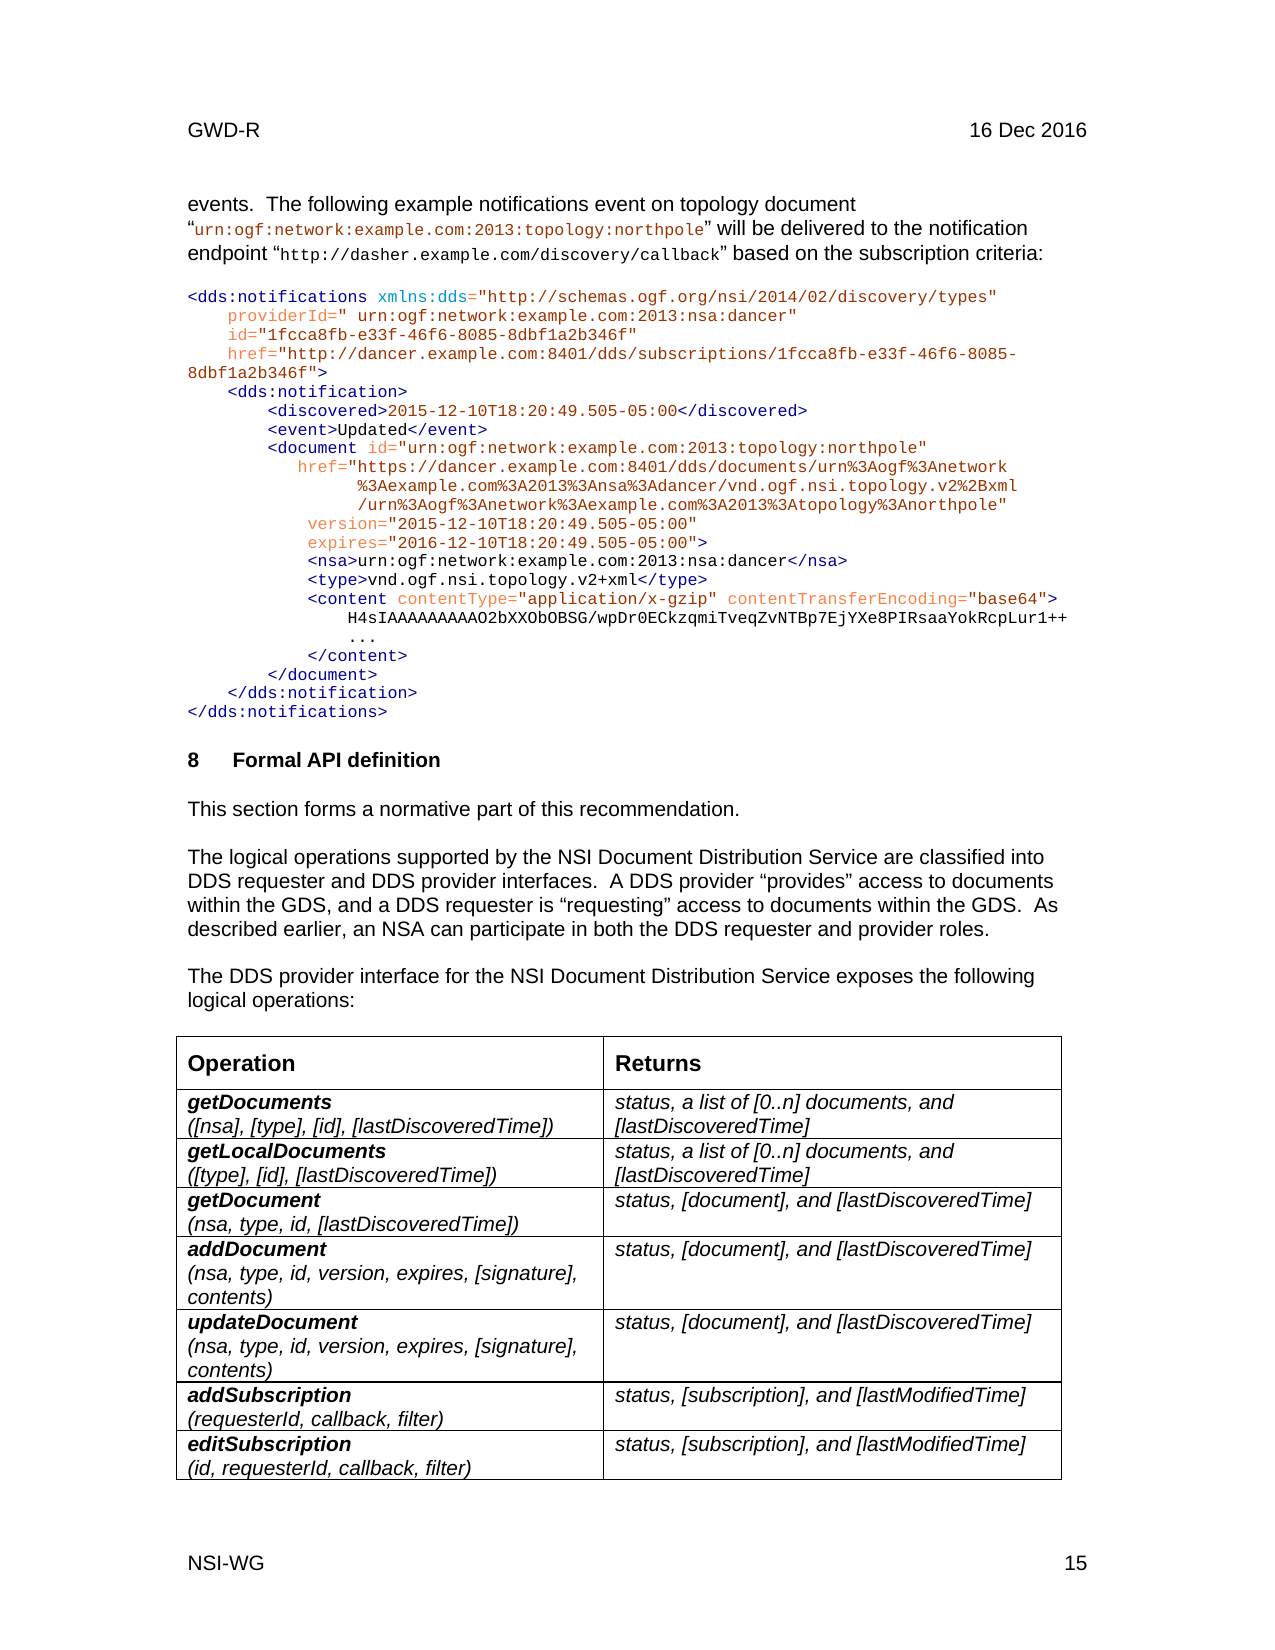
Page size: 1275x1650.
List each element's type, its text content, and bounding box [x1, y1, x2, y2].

text The logical operations supported by the NSI Document Distribution Service are classified into DDS requester and DDS provider interfaces. A DDS provider “provides” access to documents within the GDS, and a DDS requester is “requesting” access to documents within the GDS. As described earlier, an NSA can participate in both the DDS requester and provider roles. [187, 844, 1088, 940]
table_cell getDocument (nsa, type, id, [lastDiscoveredTime]) [177, 1188, 603, 1236]
table_cell status, a list of [0..n] documents, and [lastDiscoveredTime] [604, 1090, 1061, 1138]
subtitle Formal API definition [187, 748, 1088, 772]
table_header Returns [604, 1037, 1061, 1089]
table_cell status, [subscription], and [lastModifiedTime] [604, 1383, 1061, 1430]
table_cell updateDocument (nsa, type, id, version, expires, [signature], contents) [177, 1310, 603, 1381]
table_cell status, a list of [0..n] documents, and [lastDiscoveredTime] [604, 1139, 1061, 1187]
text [187, 192, 1088, 265]
text This section forms a normative part of this recommendation. [187, 797, 1088, 821]
table_cell getLocalDocuments ([type], [id], [lastDiscoveredTime]) [177, 1139, 603, 1187]
text /urn%3Aogf%3Anetwork%3Aexample.com%3A2013%3Atopology%3Anorthpole" version="2015-12-10T18:20:49.505-05:00" expires="2016-12-10T18:20:49.505-05:00"> <nsa>urn:ogf:network:example.com:2013:nsa:dancer</nsa> <type>vnd.ogf.nsi.topology.v2+xml</type> <content contentType="application/x-gzip" contentTransferEncoding="base64"> H4sIAAAAAAAAAO2bXXObOBSG/wpDr0ECkzqmiTveqZvNTBp7EjYXe8PIRsaaYokRcpLur1++ ... </content> </document> </dds:notification> </dds:notifications> [187, 496, 1088, 723]
table_header Operation [177, 1037, 603, 1089]
text The DDS provider interface for the NSI Document Distribution Service exposes the following logical operations: [187, 964, 1088, 1012]
table_cell status, [document], and [lastDiscoveredTime] [604, 1310, 1061, 1381]
table_cell addDocument (nsa, type, id, version, expires, [signature], contents) [177, 1237, 603, 1308]
table_cell status, [document], and [lastDiscoveredTime] [604, 1188, 1061, 1236]
table_cell status, [document], and [lastDiscoveredTime] [604, 1237, 1061, 1308]
text <dds:notifications xmlns:dds="http://schemas.ogf.org/nsi/2014/02/discovery/types" providerId=" urn:ogf:network:example.com:2013:nsa:dancer" id="1fcca8fb-e33f-46f6-8085-8dbf1a2b346f" href="http://dancer.example.com:8401/dds/subscriptions/1fcca8fb-e33f-46f6-8085-8dbf1a2b346f"> <dds:notification> <discovered>2015-12-10T18:20:49.505-05:00</discovered> <event>Updated</event> <document id="urn:ogf:network:example.com:2013:topology:northpole" href="https://dancer.example.com:8401/dds/documents/urn%3Aogf%3Anetwork [187, 289, 1088, 478]
text %3Aexample.com%3A2013%3Ansa%3Adancer/vnd.ogf.nsi.topology.v2%2Bxml [262, 478, 1088, 496]
table_cell addSubscription (requesterId, callback, filter) [177, 1383, 603, 1430]
table_cell editSubscription (id, requesterId, callback, filter) [177, 1431, 603, 1479]
table_cell getDocuments ([nsa], [type], [id], [lastDiscoveredTime]) [177, 1090, 603, 1138]
table_cell status, [subscription], and [lastModifiedTime] [604, 1431, 1061, 1479]
